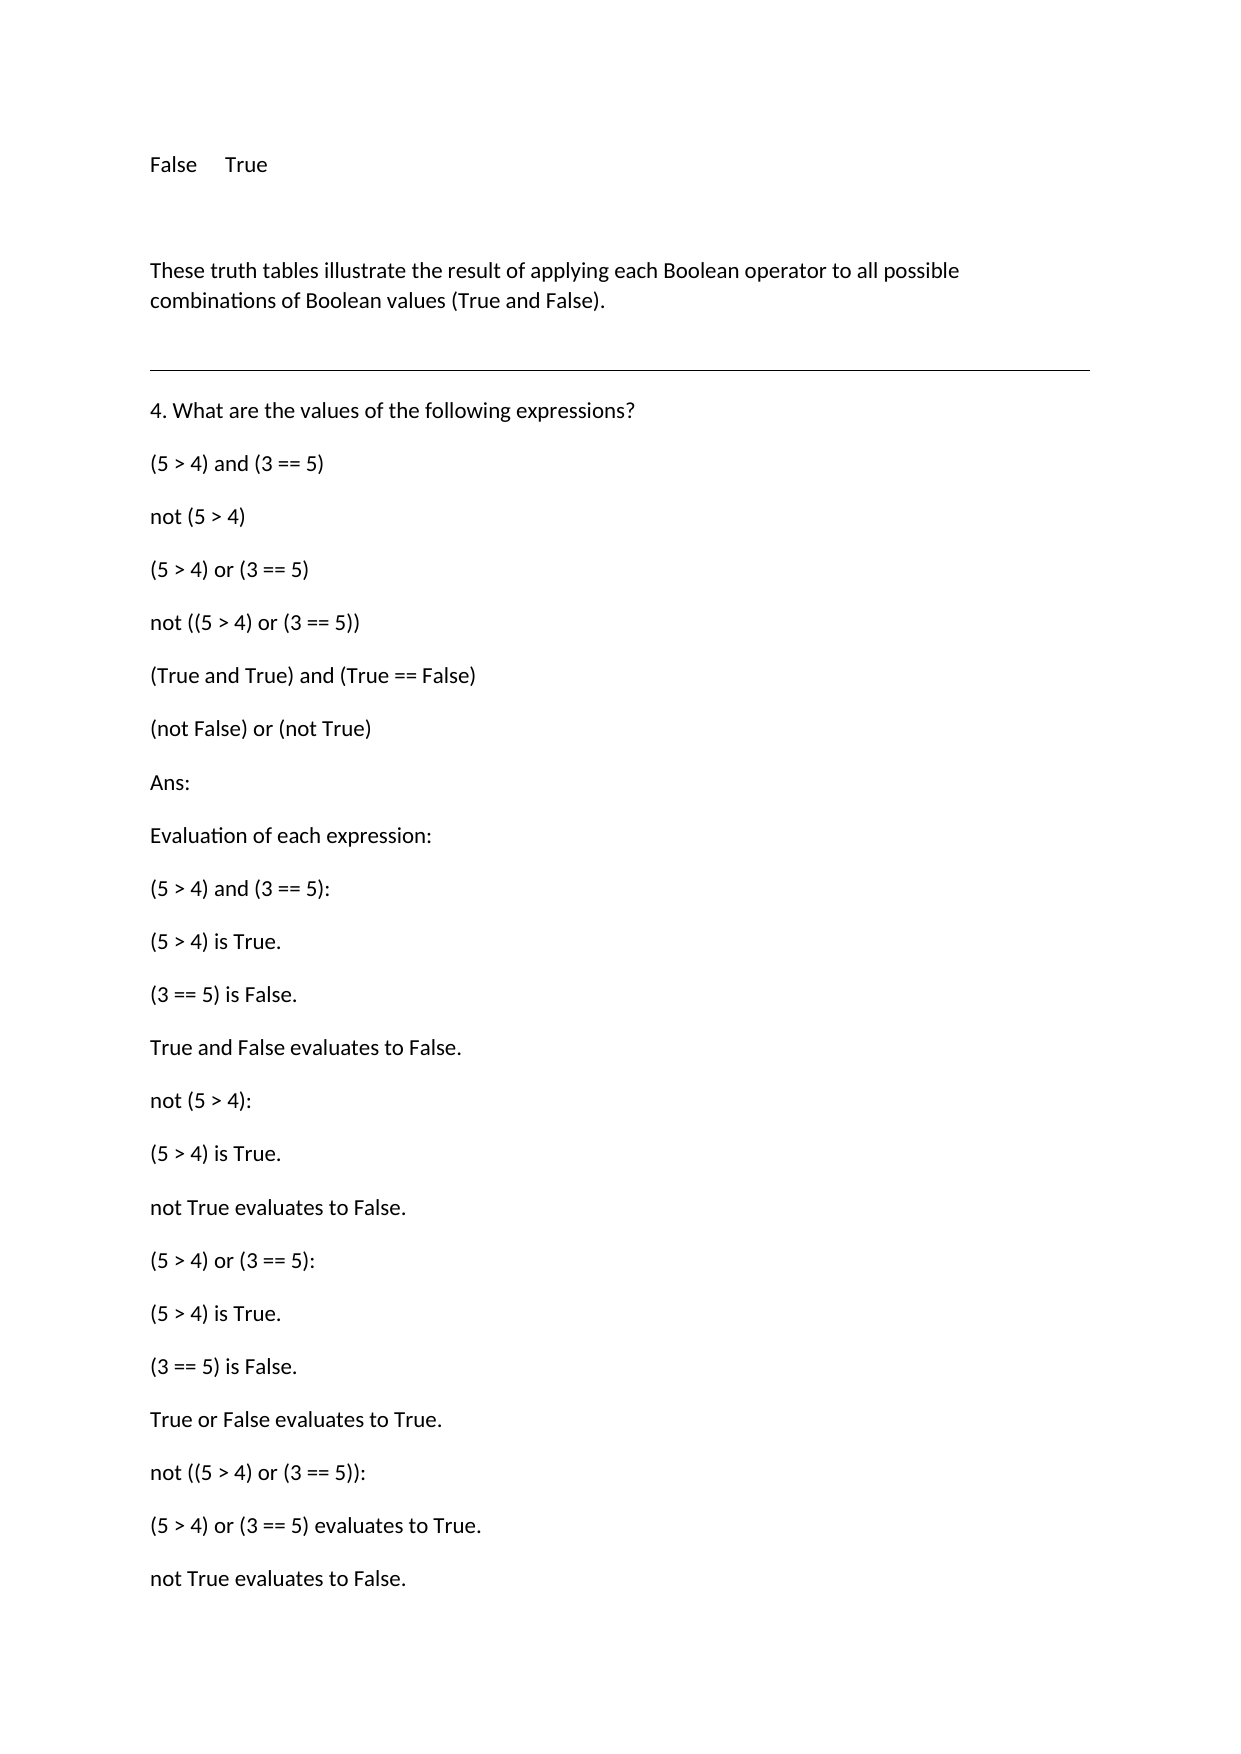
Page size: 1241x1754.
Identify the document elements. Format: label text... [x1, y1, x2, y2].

text (5 > 4) is True. [150, 927, 1090, 955]
text (3 == 5) is False. [150, 980, 1090, 1008]
text Ans: [150, 768, 1090, 796]
text (5 > 4) and (3 == 5): [150, 874, 1090, 902]
text (5 > 4) is True. [150, 1139, 1090, 1168]
text (5 > 4) or (3 == 5) [150, 555, 1090, 583]
text (True and True) and (True == False) [150, 661, 1090, 689]
text False True [150, 150, 1090, 178]
text (5 > 4) or (3 == 5) evaluates to True. [150, 1511, 1090, 1539]
text (not False) or (not True) [150, 714, 1090, 743]
text These truth tables illustrate the result of applying each Boolean operator to all possible combinations of Boolean values (True and False). [150, 256, 1090, 314]
text Evaluation of each expression: [150, 821, 1090, 849]
text (5 > 4) or (3 == 5): [150, 1246, 1090, 1274]
text not (5 > 4) [150, 502, 1090, 530]
text 4. What are the values of the following expressions? [150, 396, 1090, 424]
text (3 == 5) is False. [150, 1352, 1090, 1380]
text (5 > 4) and (3 == 5) [150, 449, 1090, 477]
text not True evaluates to False. [150, 1193, 1090, 1221]
text not ((5 > 4) or (3 == 5)): [150, 1458, 1090, 1486]
text not (5 > 4): [150, 1086, 1090, 1114]
text True and False evaluates to False. [150, 1033, 1090, 1061]
text (5 > 4) is True. [150, 1299, 1090, 1327]
text not ((5 > 4) or (3 == 5)) [150, 608, 1090, 636]
text True or False evaluates to True. [150, 1405, 1090, 1433]
text not True evaluates to False. [150, 1564, 1090, 1593]
